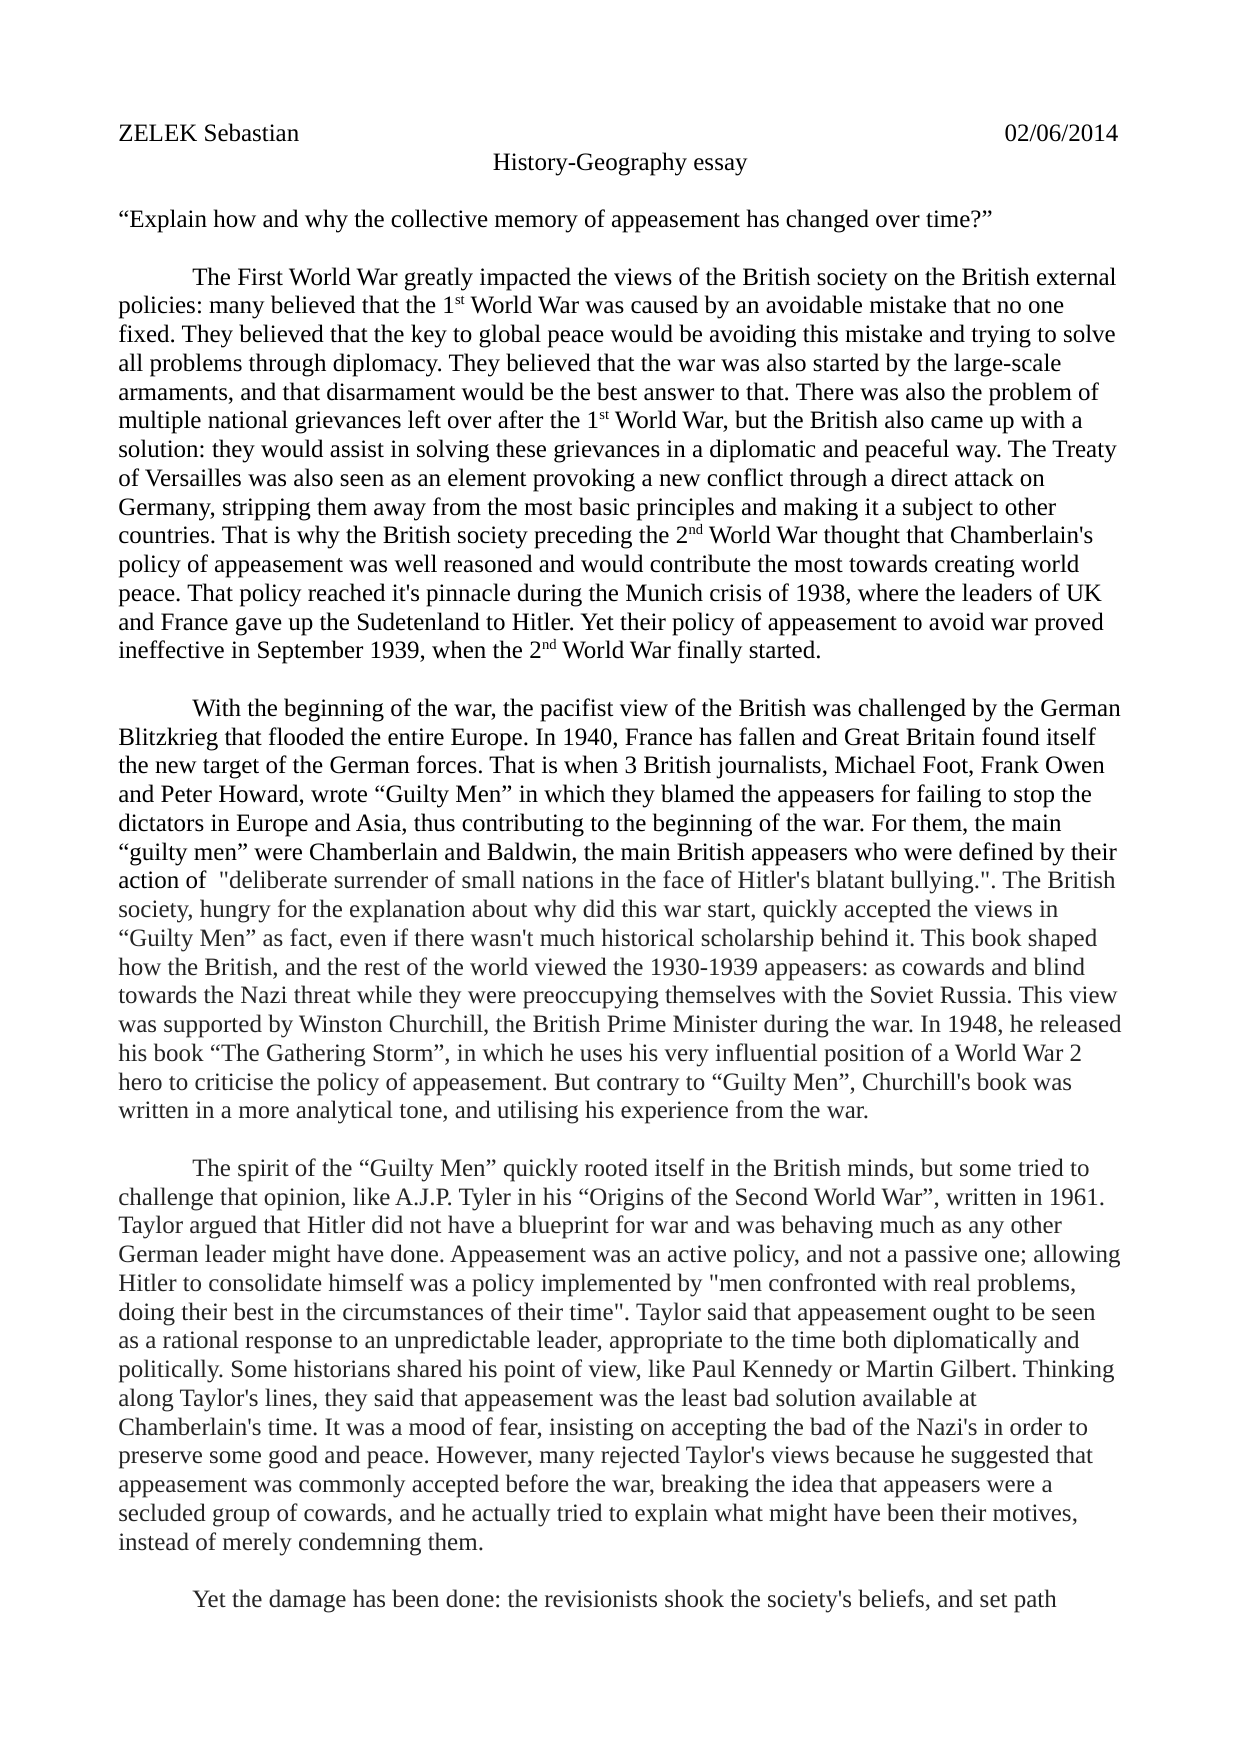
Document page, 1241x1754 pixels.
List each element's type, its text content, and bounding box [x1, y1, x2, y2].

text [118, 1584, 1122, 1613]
text History-Geography essay [118, 147, 1122, 176]
text “Explain how and why the collective memory of appeasement has changed over time?” [118, 204, 1122, 233]
text With the beginning of the war, the pacifist view of the British was challenged by the German Blitzkrieg that flooded the entire Europe. In 1940, France has fallen and Great Britain found itself the new target of the German forces. That is when 3 British journalists, Michael Foot, Frank Owen and Peter Howard, wrote “Guilty Men” in which they blamed the appeasers for failing to stop the dictators in Europe and Asia, thus contributing to the beginning of the war. For them, the main “guilty men” were Chamberlain and Baldwin, the main British appeasers who were defined by their action of "deliberate surrender of small nations in the face of Hitler's blatant bullying.". The British society, hungry for the explanation about why did this war start, quickly accepted the views in “Guilty Men” as fact, even if there wasn't much historical scholarship behind it. This book shaped how the British, and the rest of the world viewed the 1930-1939 appeasers: as cowards and blind towards the Nazi threat while they were preoccupying themselves with the Soviet Russia. This view was supported by Winston Churchill, the British Prime Minister during the war. In 1948, he released his book “The Gathering Storm”, in which he uses his very influential position of a World War 2 hero to criticise the policy of appeasement. But contrary to “Guilty Men”, Churchill's book was written in a more analytical tone, and utilising his experience from the war. [118, 693, 1122, 1124]
text The spirit of the “Guilty Men” quickly rooted itself in the British minds, but some tried to challenge that opinion, like A.J.P. Tyler in his “Origins of the Second World War”, written in 1961. Taylor argued that Hitler did not have a blueprint for war and was behaving much as any other German leader might have done. Appeasement was an active policy, and not a passive one; allowing Hitler to consolidate himself was a policy implemented by "men confronted with real problems, doing their best in the circumstances of their time". Taylor said that appeasement ought to be seen as a rational response to an unpredictable leader, appropriate to the time both diplomatically and politically. Some historians shared his point of view, like Paul Kennedy or Martin Gilbert. Thinking along Taylor's lines, they said that appeasement was the least bad solution available at Chamberlain's time. It was a mood of fear, insisting on accepting the bad of the Nazi's in order to preserve some good and peace. However, many rejected Taylor's views because he suggested that appeasement was commonly accepted before the war, breaking the idea that appeasers were a secluded group of cowards, and he actually tried to explain what might have been their motives, instead of merely condemning them. [118, 1153, 1122, 1556]
text ZELEK Sebastian 02/06/2014 [118, 118, 1122, 147]
text The First World War greatly impacted the views of the British society on the British external policies: many believed that the 1st World War was caused by an avoidable mistake that no one fixed. They believed that the key to global peace would be avoiding this mistake and trying to solve all problems through diplomacy. They believed that the war was also started by the large-scale armaments, and that disarmament would be the best answer to that. There was also the problem of multiple national grievances left over after the 1st World War, but the British also came up with a solution: they would assist in solving these grievances in a diplomatic and peaceful way. The Treaty of Versailles was also seen as an element provoking a new conflict through a direct attack on Germany, stripping them away from the most basic principles and making it a subject to other countries. That is why the British society preceding the 2nd World War thought that Chamberlain's policy of appeasement was well reasoned and would contribute the most towards creating world peace. That policy reached it's pinnacle during the Munich crisis of 1938, where the leaders of UK and France gave up the Sudetenland to Hitler. Yet their policy of appeasement to avoid war proved ineffective in September 1939, when the 2nd World War finally started. [118, 262, 1122, 664]
